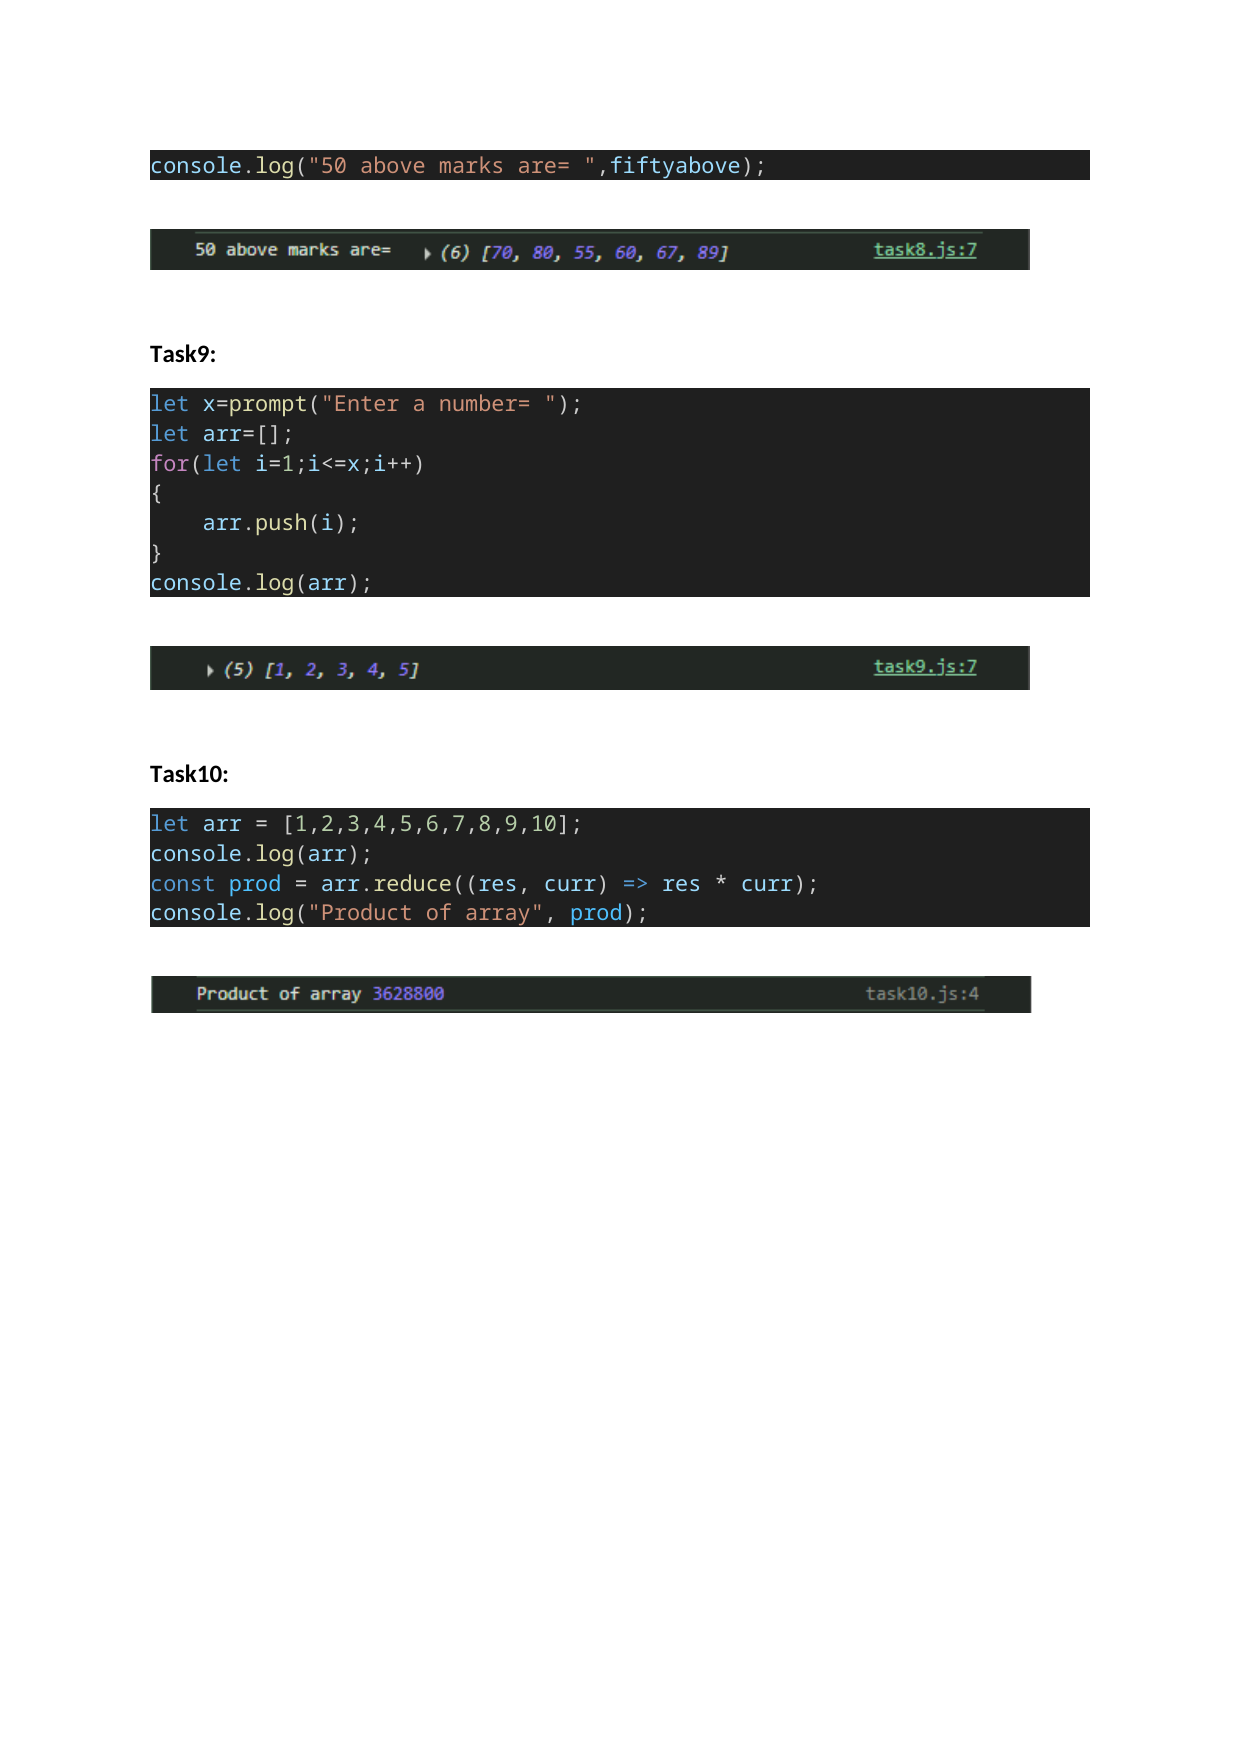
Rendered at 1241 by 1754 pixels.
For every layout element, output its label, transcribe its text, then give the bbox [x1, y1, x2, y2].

text let arr = [1,2,3,4,5,6,7,8,9,10]; [150, 808, 1090, 838]
text arr.push(i); [150, 507, 1090, 537]
text for(let i=1;i<=x;i++) [150, 448, 1090, 477]
text console.log("50 above marks are= ",fiftyabove); [150, 150, 1090, 180]
text let arr=[]; [150, 418, 1090, 448]
picture [150, 229, 1030, 270]
text const prod = arr.reduce((res, curr) => res * curr); [150, 867, 1090, 897]
text Task10: [150, 758, 1090, 789]
text console.log(arr); [150, 838, 1090, 867]
text console.log("Product of array", prod); [150, 897, 1090, 927]
picture [150, 646, 1030, 690]
picture [150, 976, 1032, 1013]
text Task9: [150, 338, 1090, 369]
text { [150, 477, 1090, 507]
text console.log(arr); [150, 567, 1090, 597]
text } [150, 537, 1090, 567]
text let x=prompt("Enter a number= "); [150, 388, 1090, 418]
